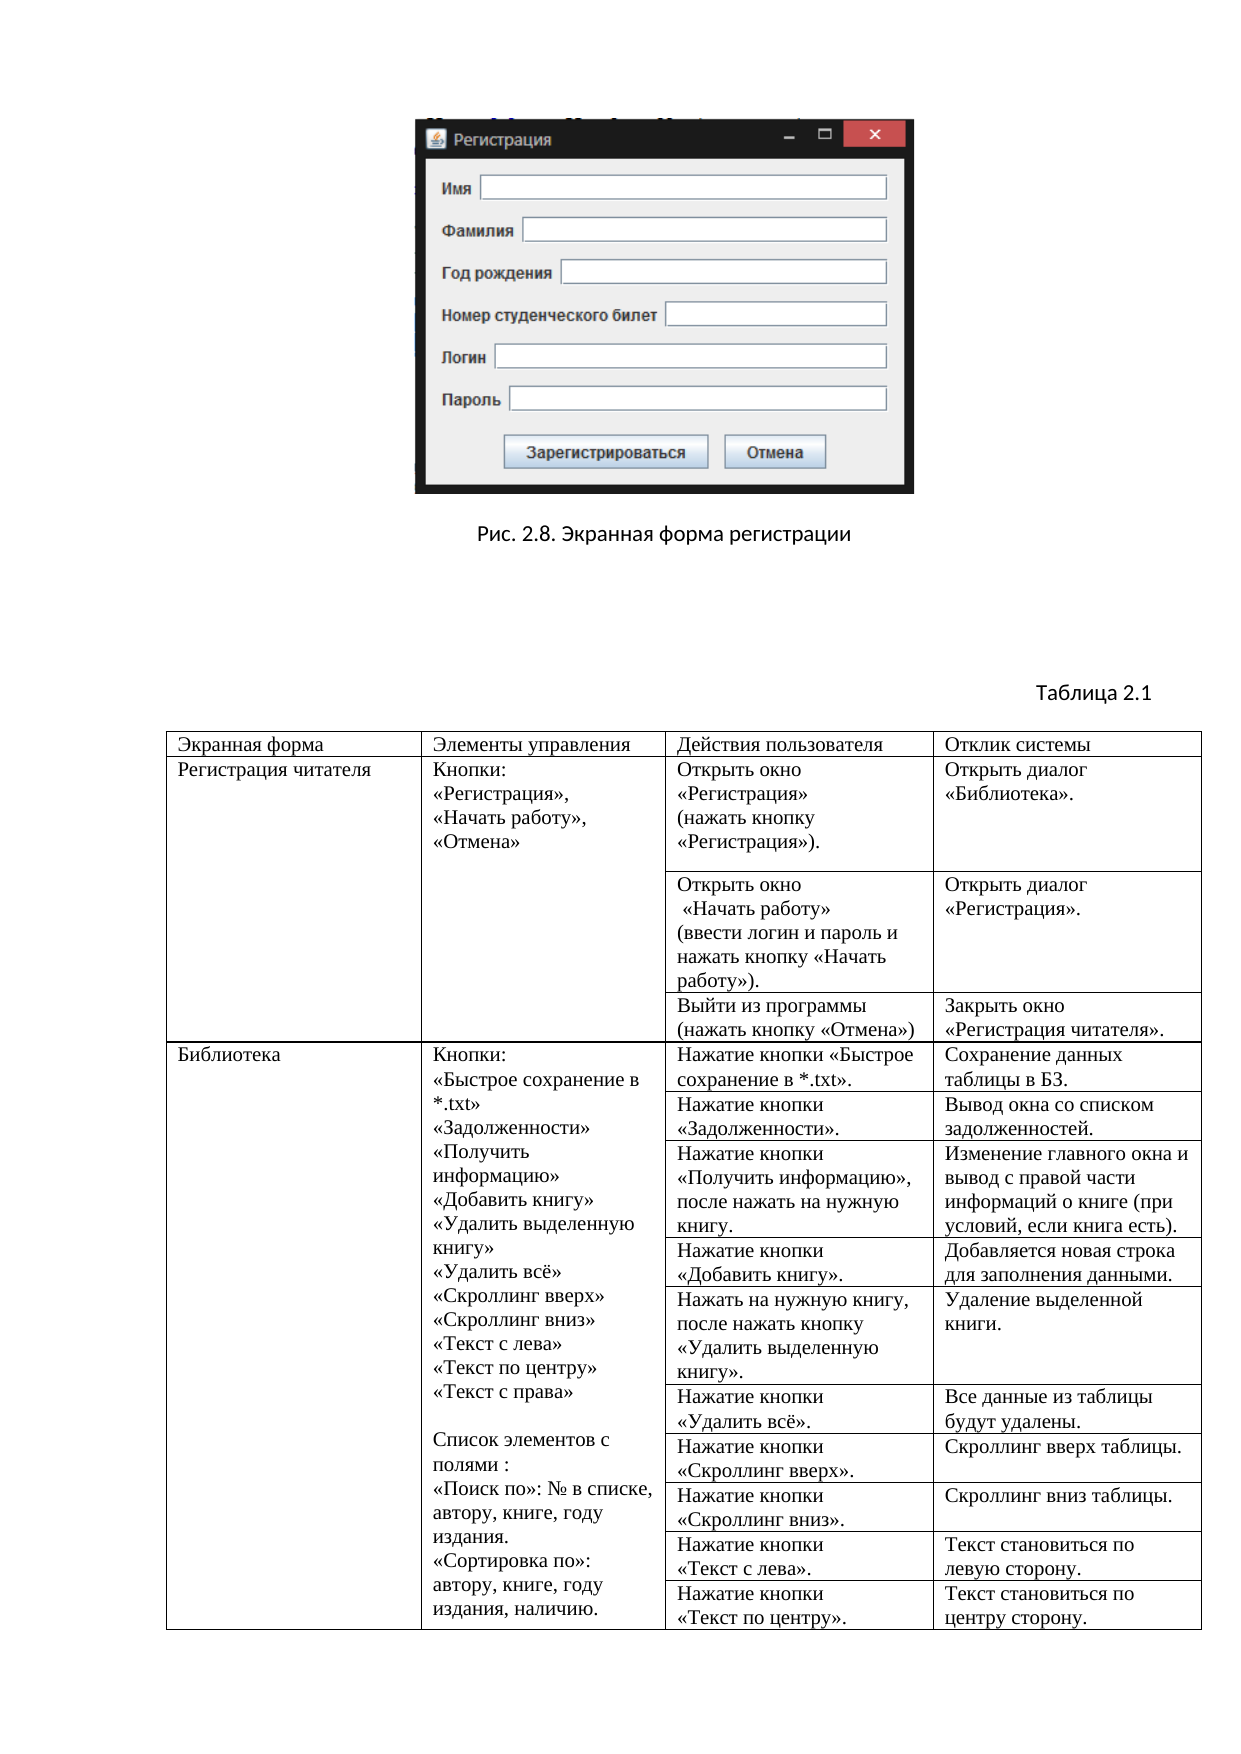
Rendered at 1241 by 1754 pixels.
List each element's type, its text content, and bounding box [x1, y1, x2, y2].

table_cell Кнопки: «Регистрация», «Начать работу», «Отмена» [422, 757, 665, 1041]
table_cell Нажать на нужную книгу, после нажать кнопку «Удалить выделенную книгу». [666, 1287, 933, 1383]
table_cell Библиотека [167, 1043, 421, 1629]
table_cell Скроллинг вниз таблицы. [934, 1483, 1201, 1531]
table_cell Нажатие кнопки «Добавить книгу». [666, 1238, 933, 1286]
table_cell Нажатие кнопки «Быстрое сохранение в *.txt». [666, 1043, 933, 1091]
table_cell Скроллинг вверх таблицы. [934, 1434, 1201, 1482]
table_cell Нажатие кнопки «Получить информацию», после нажать на нужную книгу. [666, 1141, 933, 1237]
table_cell Кнопки: «Быстрое сохранение в *.txt» «Задолженности» «Получить информацию» «Добавить книгу» «Удалить выделенную книгу» «Удалить всё» «Скроллинг вверх» «Скроллинг вниз» «Текст с лева» «Текст по центру» «Текст с права» Список элементов с полями : «Поиск по»: № в списке, автору, книге, году издания. «Сортировка по»: автору, книге, году издания, наличию. «Шрифт»: Times New Roman, Calibri, Arial, Cambria, GungsuhChe. «Размер»: 8, 9, 10, 11, 12, 14, 16, 18, 20. «Цвет шрифта»: чёрный, красный, синий, жёлтый, зеленый, белый. «Цвет таблицы»: чёрный, красный, синий, жёлтый, зеленый, белый. Список элементов меню : «Администрация»: перезайти, журнал протоколирования, выдать книгу, получить книгу, выход. «Операция с файлами»: Открыть в *.txt, сохранить в *.txt, открыть в *.xml, сохранить в *. xml, сохранить в *.pfd, сохранить в *.html. «Настройки»: добавить администратора, добавить права доступа. [422, 1043, 665, 1629]
text Таблица 2.1 [177, 678, 1152, 706]
table_cell Текст становиться по левую сторону. [934, 1532, 1201, 1580]
text Рис. 2.8. Экранная форма регистрации [177, 519, 1152, 547]
table_cell Текст становиться по центру сторону. [934, 1581, 1201, 1629]
table_header Отклик системы [934, 732, 1201, 756]
table_header Действия пользователя [666, 732, 933, 756]
table_header Экранная форма [167, 732, 421, 756]
table_cell Открыть диалог «Регистрация». [934, 872, 1201, 992]
table_cell Сохранение данных таблицы в БЗ. [934, 1043, 1201, 1091]
table_cell Изменение главного окна и вывод с правой части информаций о книге (при условий, если книга есть). [934, 1141, 1201, 1237]
table_cell Регистрация читателя [167, 757, 421, 1041]
picture [414, 118, 915, 494]
table_cell Нажатие кнопки «Задолженности». [666, 1092, 933, 1140]
table_header Элементы управления [422, 732, 665, 756]
table_cell Нажатие кнопки «Текст с лева». [666, 1532, 933, 1580]
table_cell Нажатие кнопки «Удалить всё». [666, 1385, 933, 1433]
table_cell Открыть окно «Регистрация» (нажать кнопку «Регистрация»). [666, 757, 933, 871]
table_cell Открыть окно «Начать работу» (ввести логин и пароль и нажать кнопку «Начать работу»). [666, 872, 933, 992]
table_cell Нажатие кнопки «Скроллинг вниз». [666, 1483, 933, 1531]
table_cell Закрыть окно «Регистрация читателя». [934, 993, 1201, 1041]
table_cell Добавляется новая строка для заполнения данными. [934, 1238, 1201, 1286]
table_cell Удаление выделенной книги. [934, 1287, 1201, 1383]
table_cell Открыть диалог «Библиотека». [934, 757, 1201, 871]
table_cell Нажатие кнопки «Скроллинг вверх». [666, 1434, 933, 1482]
table_cell Выйти из программы (нажать кнопку «Отмена») [666, 993, 933, 1041]
table_cell Нажатие кнопки «Текст по центру». [666, 1581, 933, 1629]
table_cell Вывод окна со списком задолженностей. [934, 1092, 1201, 1140]
table_cell Все данные из таблицы будут удалены. [934, 1385, 1201, 1433]
